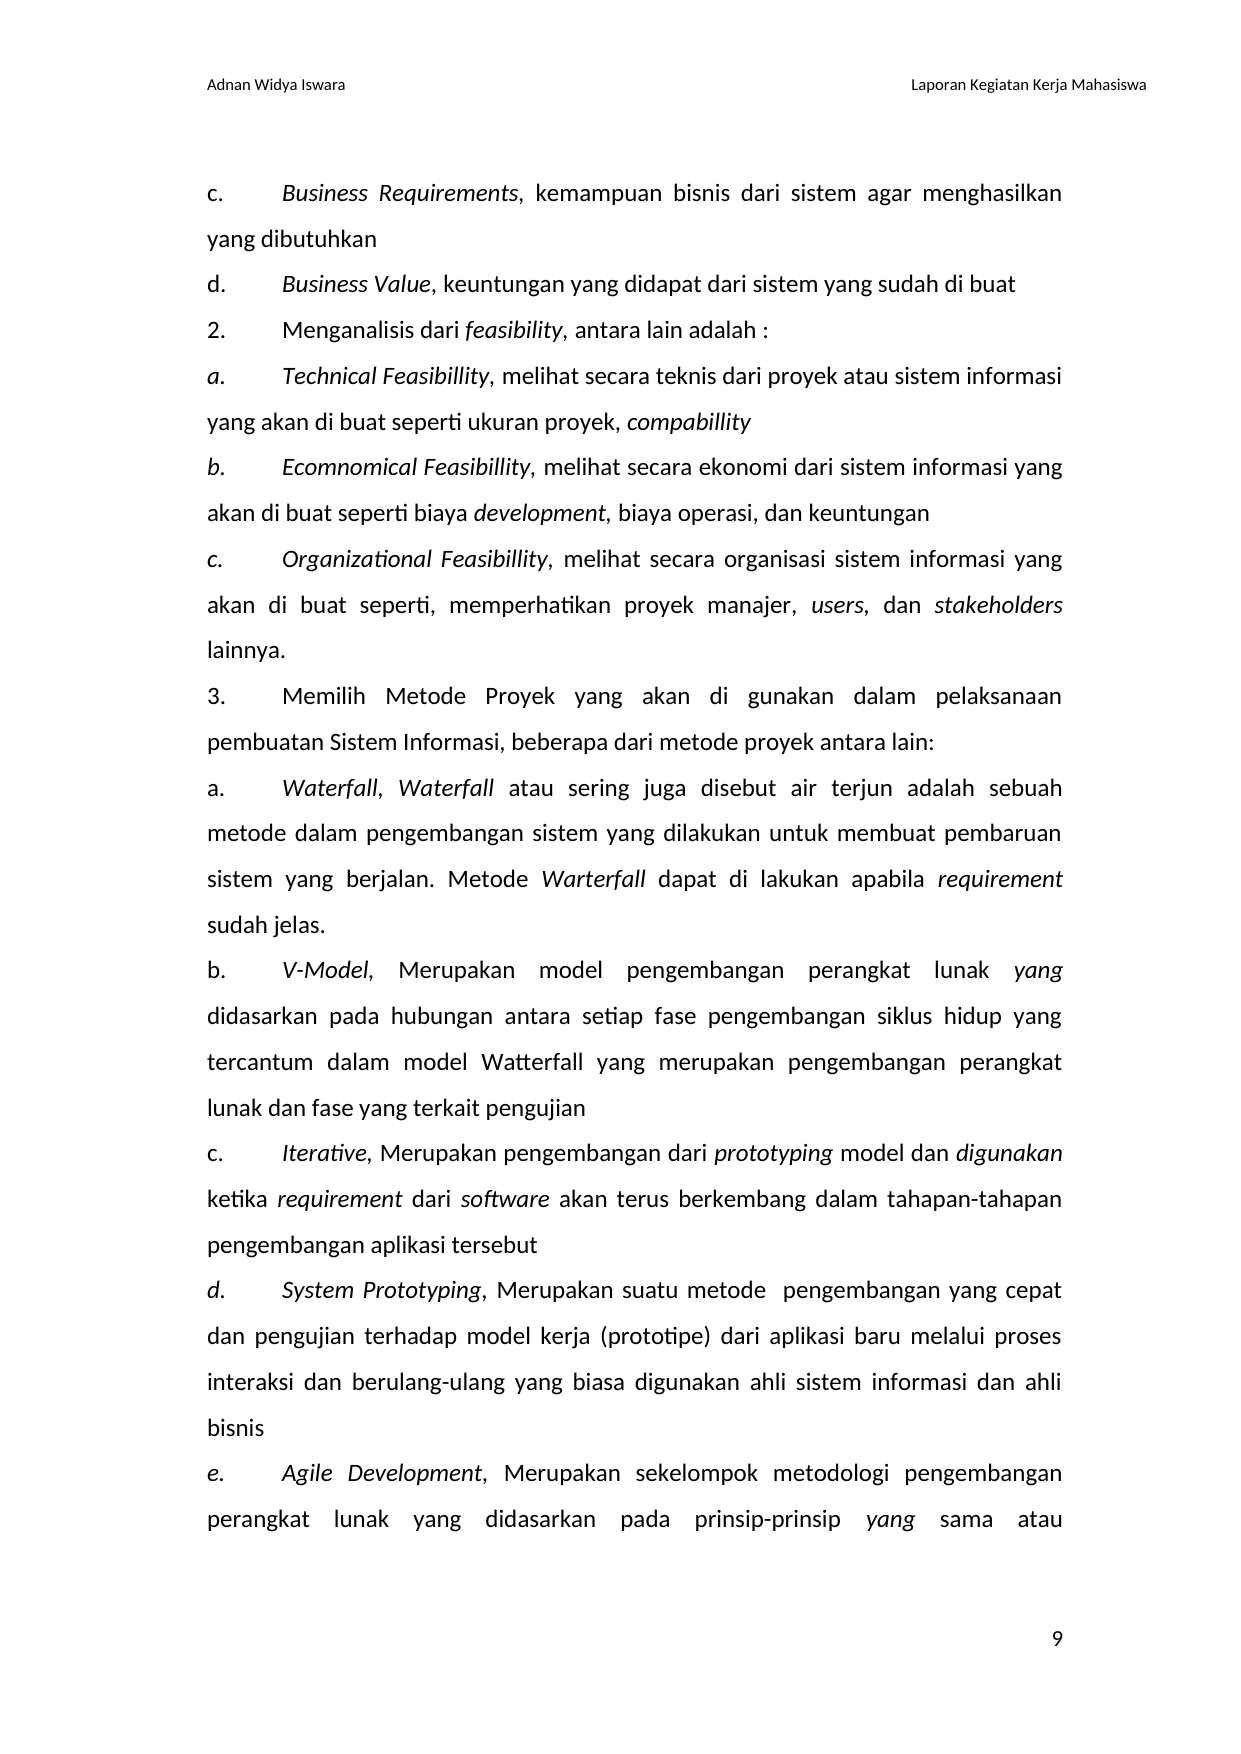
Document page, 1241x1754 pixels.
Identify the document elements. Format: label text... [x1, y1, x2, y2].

list Menganalisis dari feasibility, antara lain adalah : [207, 314, 1063, 345]
list Technical Feasibillity, melihat secara teknis dari proyek atau sistem informasi yang akan di buat seperti ukuran proyek, compabillity [207, 360, 1063, 436]
list Iterative, Merupakan pengembangan dari prototyping model dan digunakan ketika requirement dari software akan terus berkembang dalam tahapan-tahapan pengembangan aplikasi tersebut [207, 1137, 1063, 1259]
list Business Value, keuntungan yang didapat dari sistem yang sudah di buat [207, 269, 1063, 299]
list Ecomnomical Feasibillity, melihat secara ekonomi dari sistem informasi yang akan di buat seperti biaya development, biaya operasi, dan keuntungan [207, 452, 1063, 528]
list Organizational Feasibillity, melihat secara organisasi sistem informasi yang akan di buat seperti, memperhatikan proyek manajer, users, dan stakeholders lainnya. [207, 543, 1063, 665]
list V-Model, Merupakan model pengembangan perangkat lunak yang didasarkan pada hubungan antara setiap fase pengembangan siklus hidup yang tercantum dalam model Watterfall yang merupakan pengembangan perangkat lunak dan fase yang terkait pengujian [207, 954, 1063, 1122]
list System Prototyping, Merupakan suatu metode pengembangan yang cepat dan pengujian terhadap model kerja (prototipe) dari aplikasi baru melalui proses interaksi dan berulang-ulang yang biasa digunakan ahli sistem informasi dan ahli bisnis [207, 1275, 1063, 1442]
list Business Requirements, kemampuan bisnis dari sistem agar menghasilkan yang dibutuhkan [207, 177, 1063, 253]
list Waterfall, Waterfall atau sering juga disebut air terjun adalah sebuah metode dalam pengembangan sistem yang dilakukan untuk membuat pembaruan sistem yang berjalan. Metode Warterfall dapat di lakukan apabila requirement sudah jelas. [207, 772, 1063, 939]
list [207, 1458, 1063, 1534]
list Memilih Metode Proyek yang akan di gunakan dalam pelaksanaan pembuatan Sistem Informasi, beberapa dari metode proyek antara lain: [207, 680, 1063, 756]
